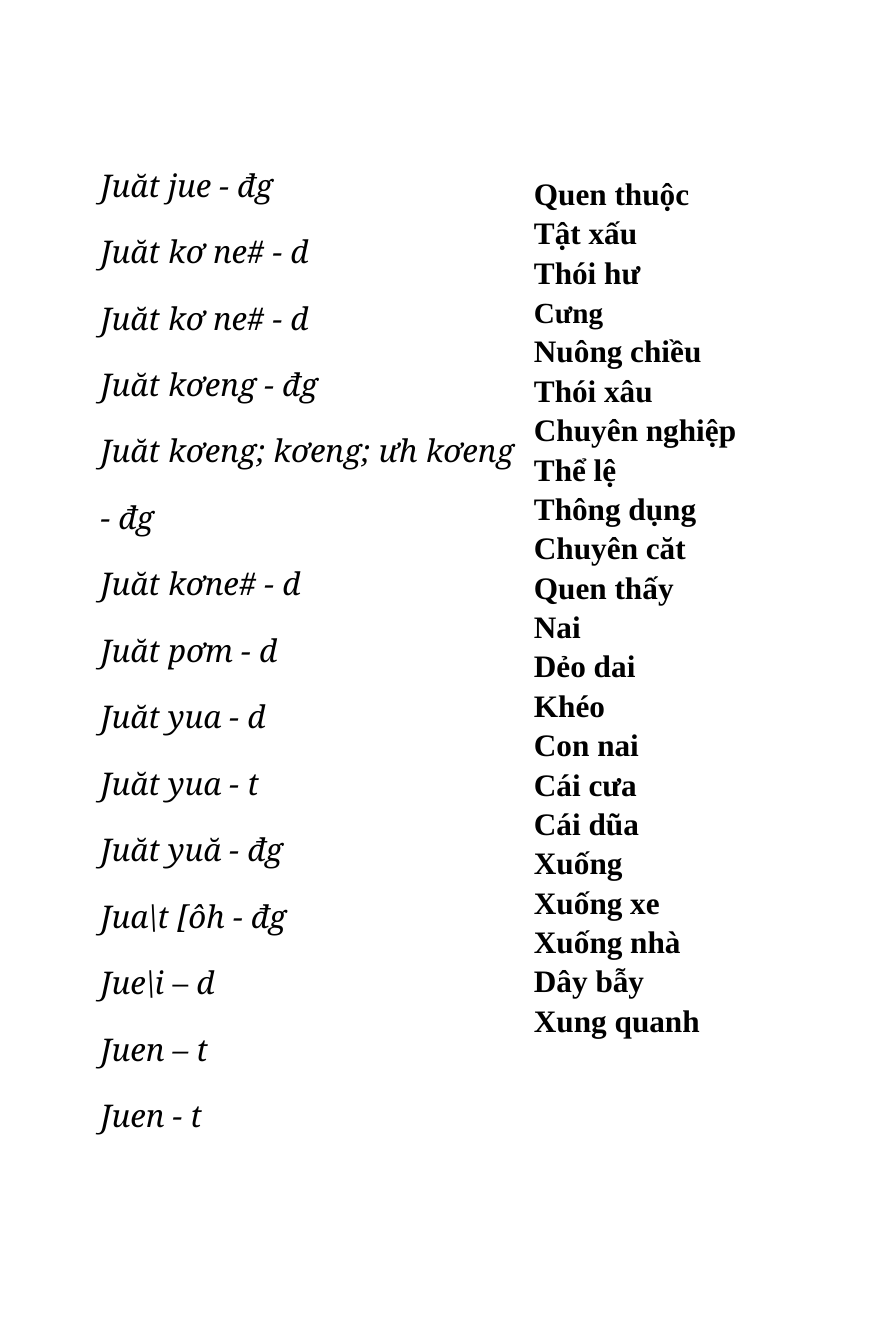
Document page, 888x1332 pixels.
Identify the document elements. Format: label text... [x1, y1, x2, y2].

text Juăt yua - d [100, 695, 701, 738]
text Jua\t [ôh - đg [100, 895, 701, 937]
text Juăt yuă - đg [100, 828, 701, 871]
text Juăt pơm - d [100, 629, 701, 671]
text Juăt kơne# - d [100, 562, 701, 605]
text Juen - t [100, 1094, 387, 1137]
text Juăt jue - đg [100, 164, 701, 206]
text Juăt kơ ne# - d [100, 297, 701, 339]
text Jue\i – d [100, 961, 387, 1004]
text Juen – t [100, 1028, 387, 1070]
text Juăt kơeng - đg [100, 363, 701, 406]
text Juăt yua - t [100, 762, 701, 804]
text Juăt kơ ne# - d [100, 230, 701, 273]
text Juăt kơeng; kơeng; ưh kơeng - đg [100, 429, 701, 538]
